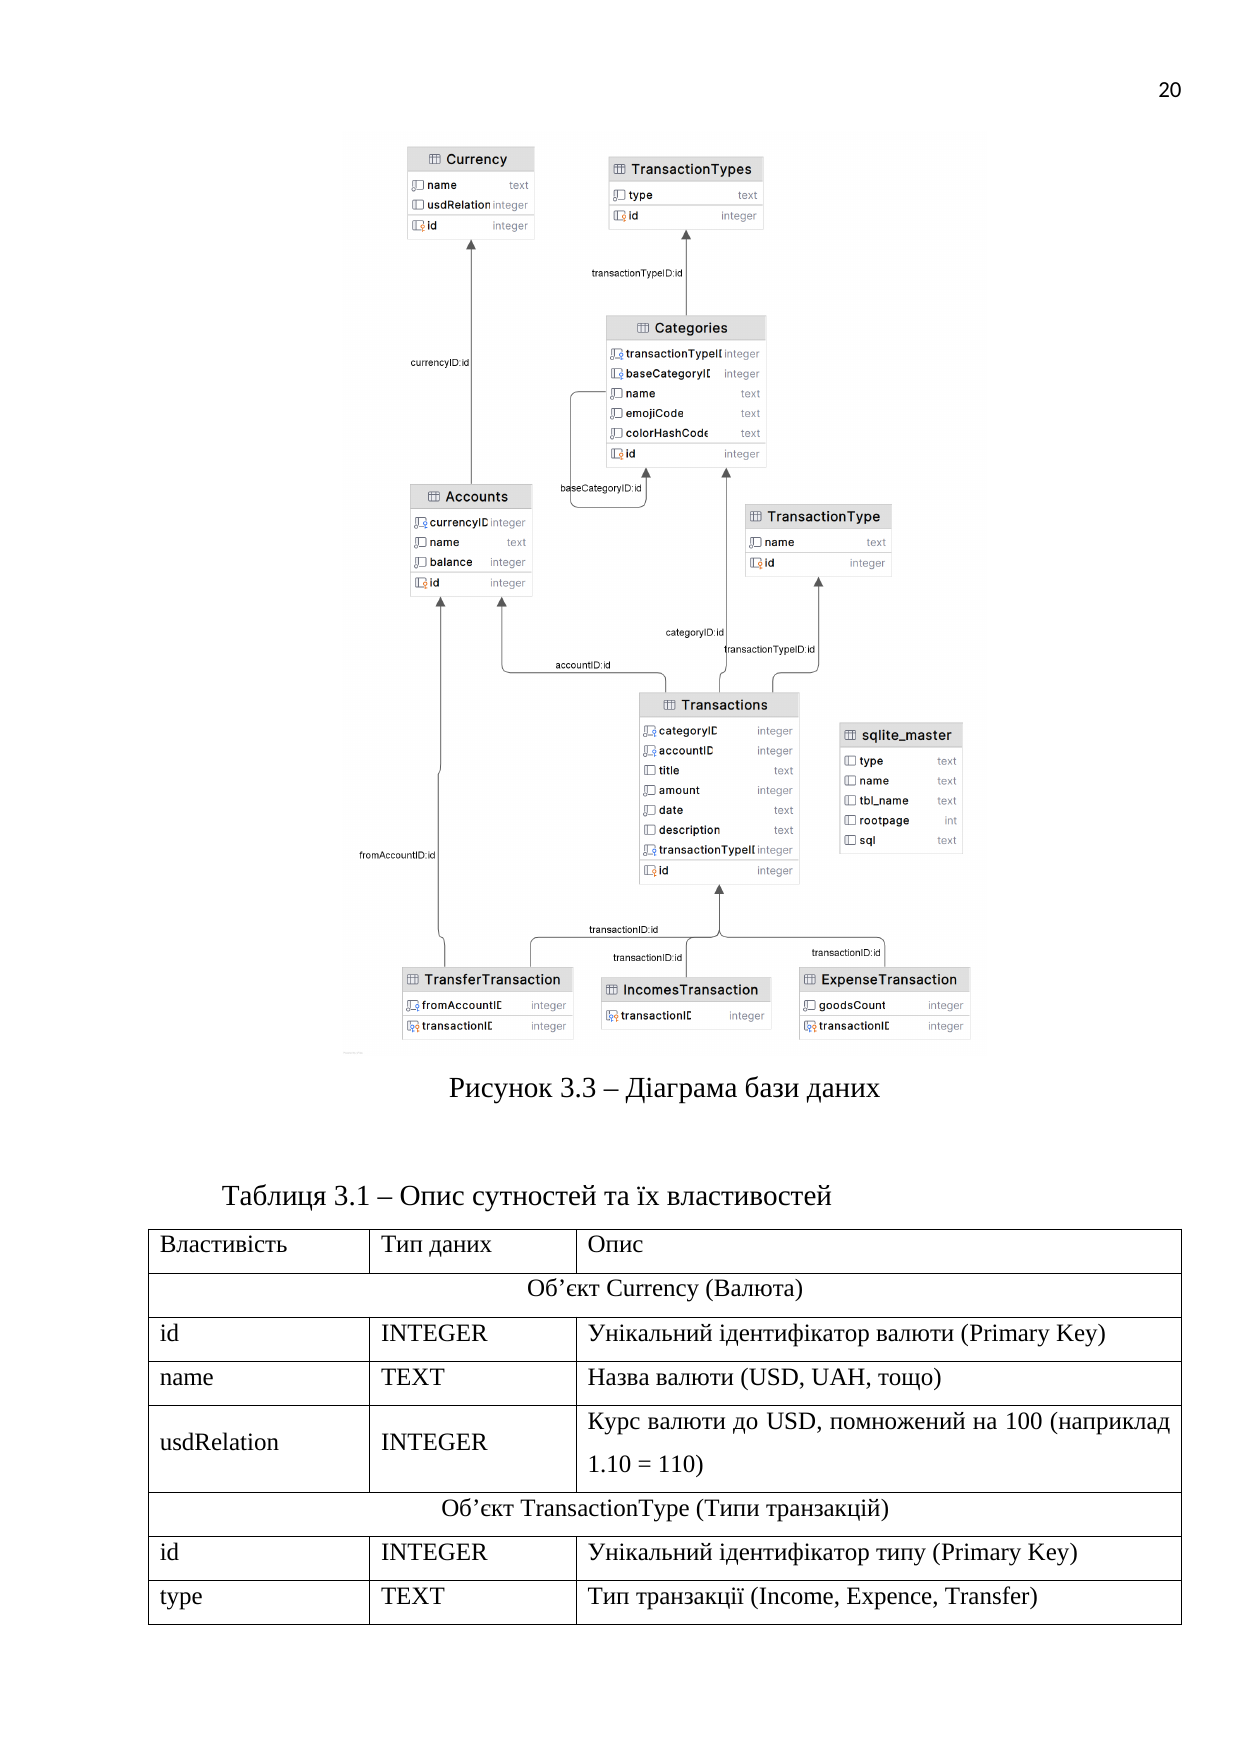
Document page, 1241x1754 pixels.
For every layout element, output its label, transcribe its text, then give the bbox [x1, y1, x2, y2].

table_header Опис [577, 1230, 1181, 1272]
table_cell Об’єкт TransactionType (Типи транзакцій) [149, 1493, 1181, 1536]
table_header Властивість [149, 1230, 369, 1272]
table_cell id [149, 1537, 369, 1580]
table_cell Назва валюти (USD, UAH, тощо) [577, 1362, 1181, 1405]
table_cell usdRelation [149, 1406, 369, 1492]
table_cell type [149, 1581, 369, 1624]
text Рисунок 3.3 – Діаграма бази даних [148, 1070, 1181, 1104]
text Таблиця 3.1 – Опис сутностей та їх властивостей [148, 1178, 1181, 1212]
table_cell INTEGER [370, 1537, 576, 1580]
picture [342, 131, 987, 1056]
table_cell INTEGER [370, 1318, 576, 1361]
table_cell id [149, 1318, 369, 1361]
table_cell INTEGER [370, 1406, 576, 1492]
table_cell Тип транзакції (Income, Expence, Transfer) [577, 1581, 1181, 1624]
table_cell Об’єкт Currency (Валюта) [149, 1274, 1181, 1317]
table_cell Унікальний ідентифікатор валюти (Primary Key) [577, 1318, 1181, 1361]
table_cell Курс валюти до USD, помножений на 100 (наприклад 1.10 = 110) [577, 1406, 1181, 1492]
table_header Тип даних [370, 1230, 576, 1272]
table_cell Унікальний ідентифікатор типу (Primary Key) [577, 1537, 1181, 1580]
table_cell TEXT [370, 1581, 576, 1624]
table_cell TEXT [370, 1362, 576, 1405]
table_cell name [149, 1362, 369, 1405]
